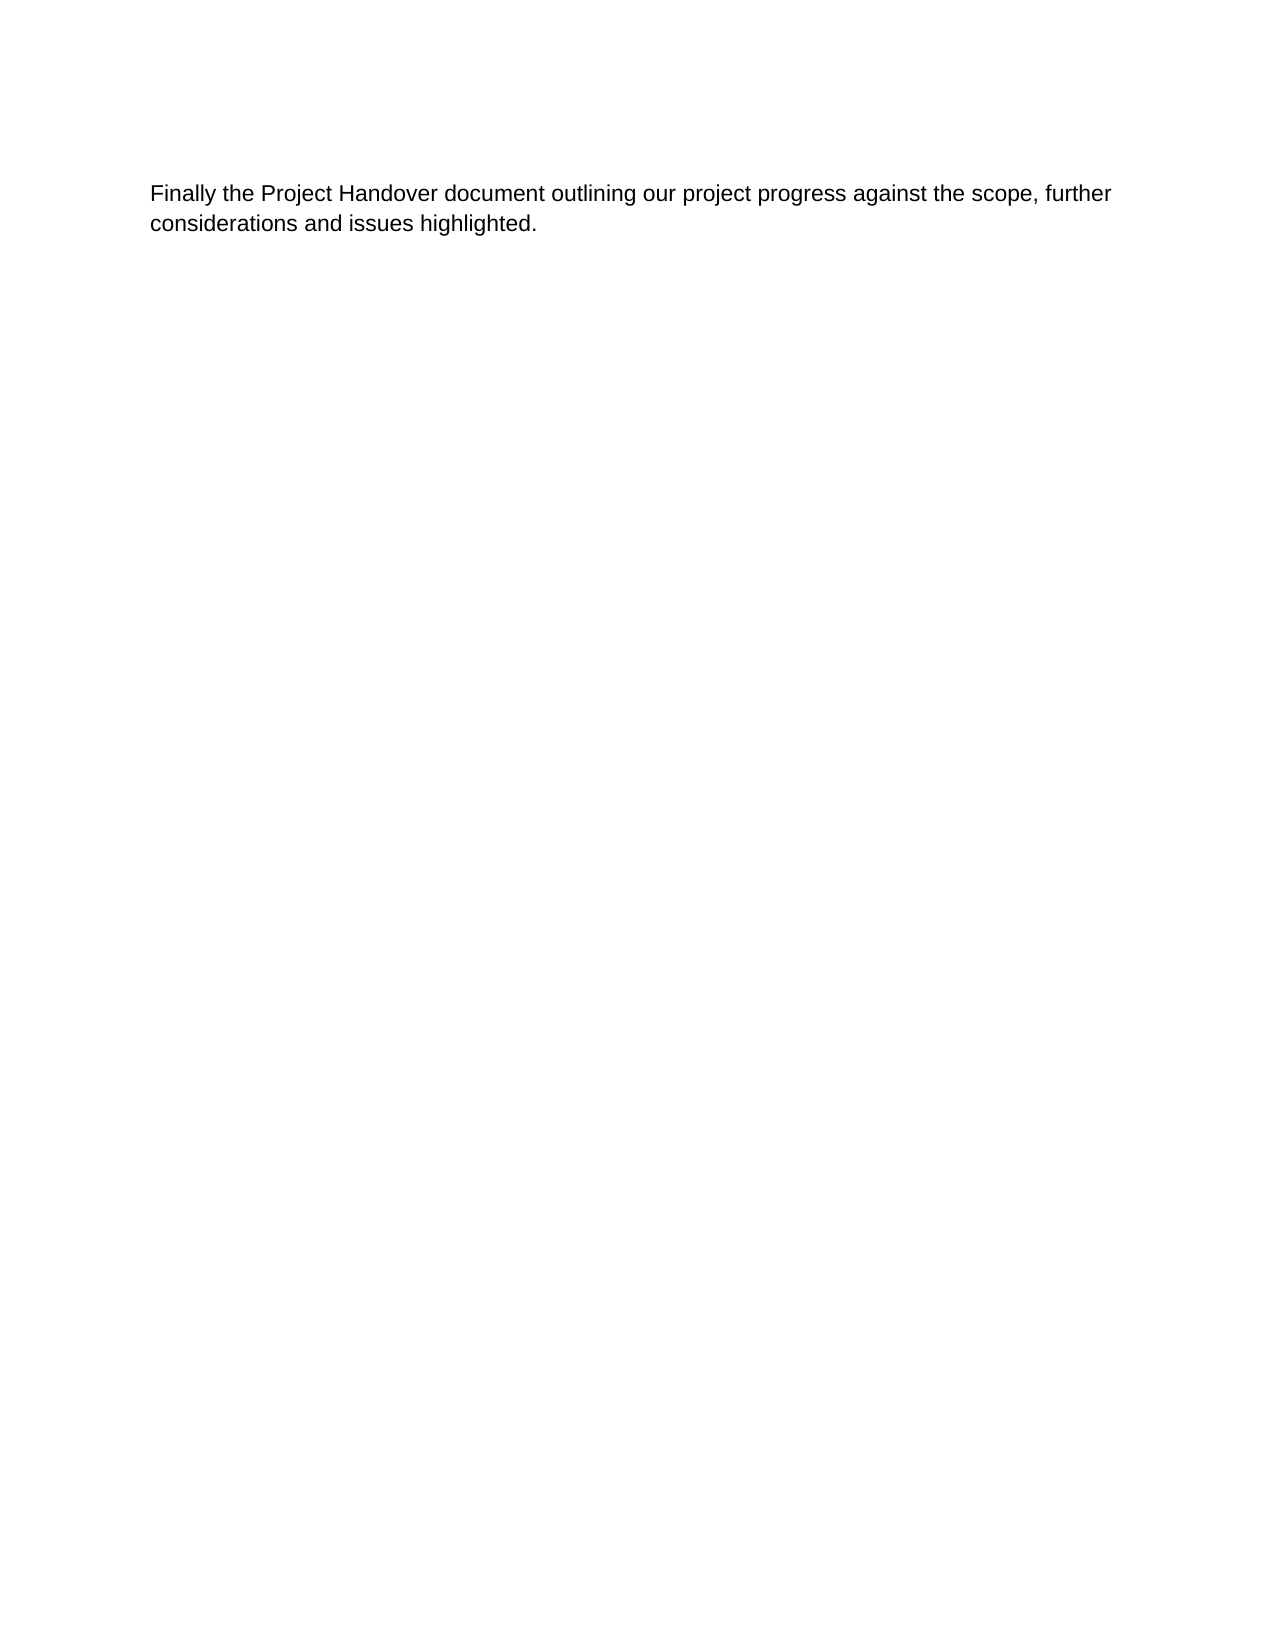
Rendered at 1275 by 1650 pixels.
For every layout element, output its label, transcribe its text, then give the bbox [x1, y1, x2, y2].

text Finally the Project Handover document outlining our project progress against the scope, further considerations and issues highlighted. [150, 180, 1125, 237]
